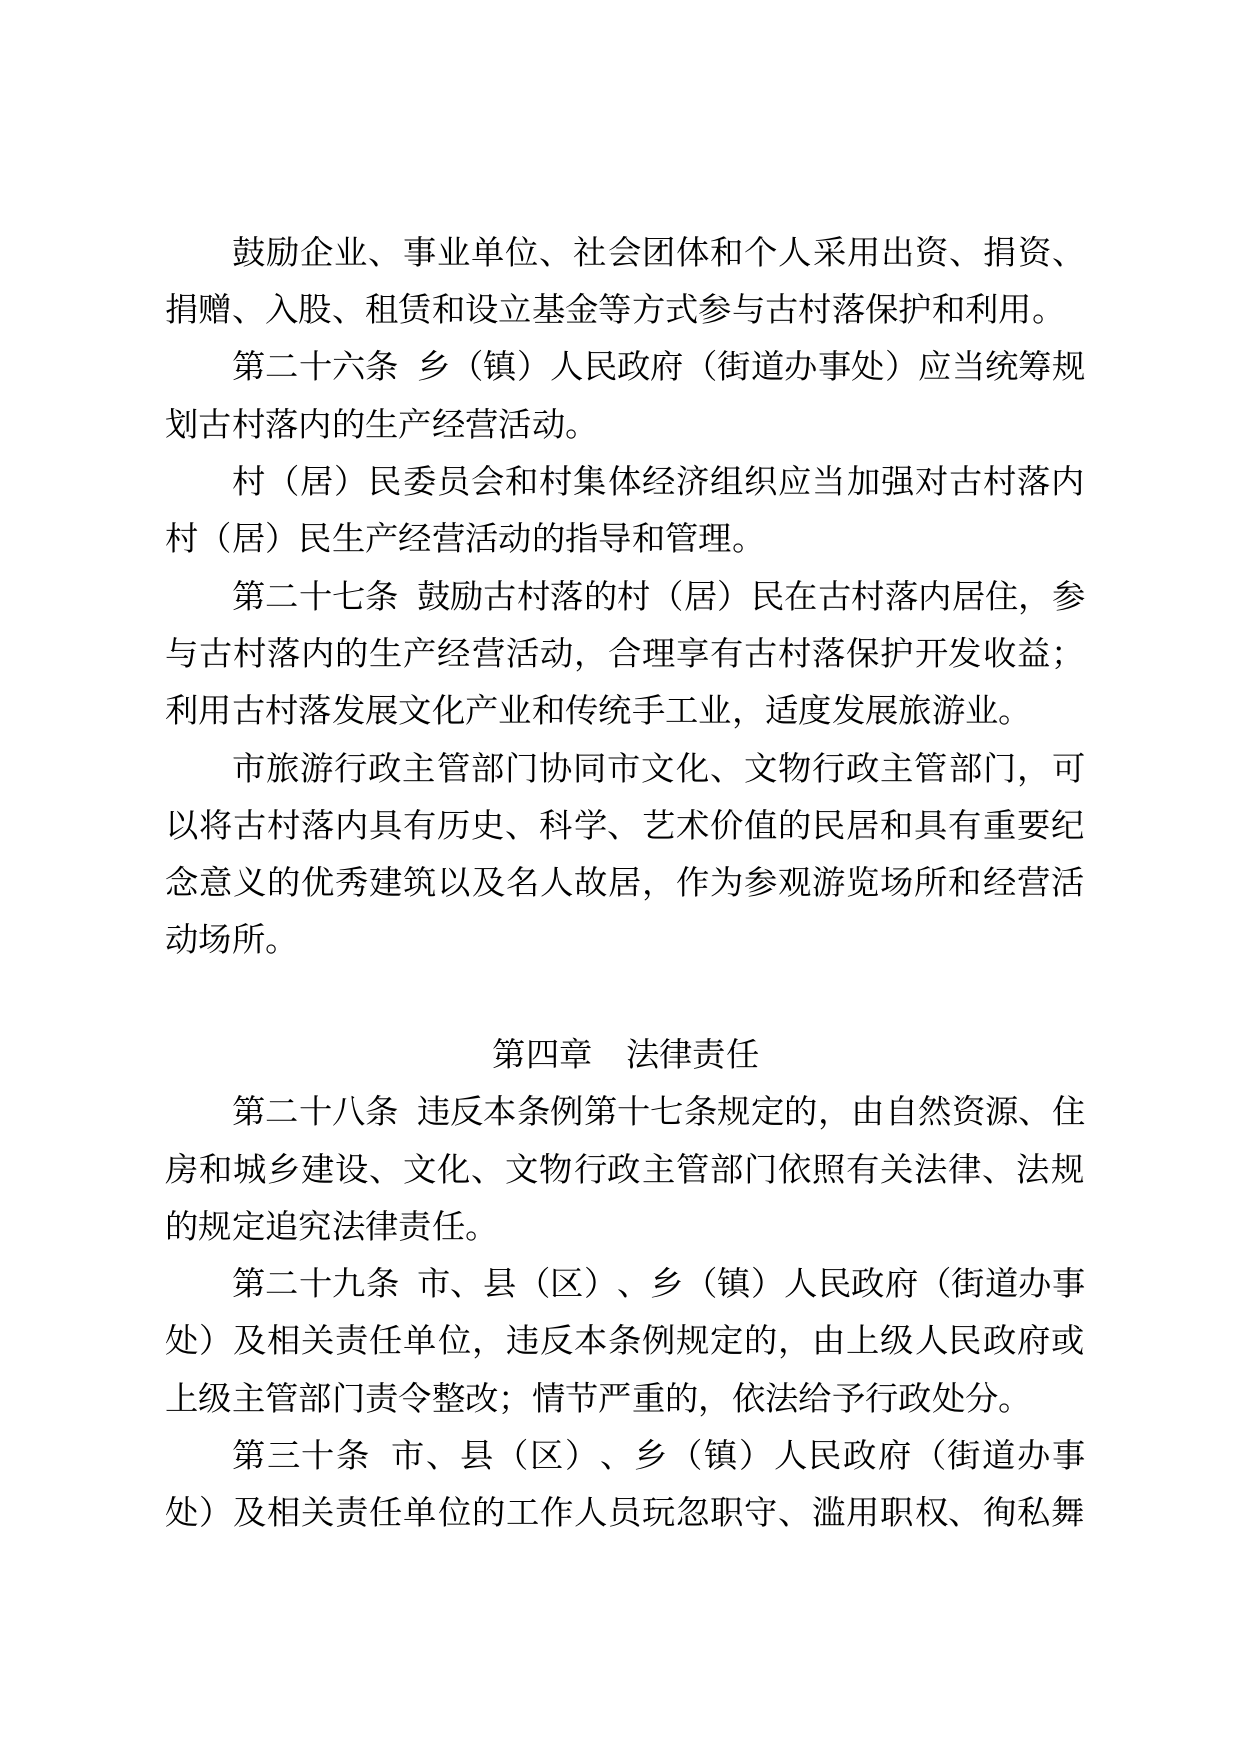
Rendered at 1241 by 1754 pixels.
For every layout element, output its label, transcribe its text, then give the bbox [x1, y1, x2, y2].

text 第四章 法律责任 [165, 1021, 1087, 1078]
text 村（居）民委员会和村集体经济组织应当加强对古村落内村（居）民生产经营活动的指导和管理。 [165, 448, 1087, 562]
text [165, 1422, 1087, 1536]
text 第二十九条 市、县（区）、乡（镇）人民政府（街道办事处）及相关责任单位，违反本条例规定的，由上级人民政府或上级主管部门责令整改；情节严重的，依法给予行政处分。 [165, 1250, 1087, 1422]
text 第二十六条 乡（镇）人民政府（街道办事处）应当统筹规划古村落内的生产经营活动。 [165, 333, 1087, 448]
text 市旅游行政主管部门协同市文化、文物行政主管部门，可以将古村落内具有历史、科学、艺术价值的民居和具有重要纪念意义的优秀建筑以及名人故居，作为参观游览场所和经营活动场所。 [165, 734, 1087, 963]
text 鼓励企业、事业单位、社会团体和个人采用出资、捐资、捐赠、入股、租赁和设立基金等方式参与古村落保护和利用。 [165, 218, 1087, 333]
text 第二十八条 违反本条例第十七条规定的，由自然资源、住房和城乡建设、文化、文物行政主管部门依照有关法律、法规的规定追究法律责任。 [165, 1078, 1087, 1250]
text 第二十七条 鼓励古村落的村（居）民在古村落内居住，参与古村落内的生产经营活动，合理享有古村落保护开发收益；利用古村落发展文化产业和传统手工业，适度发展旅游业。 [165, 562, 1087, 734]
